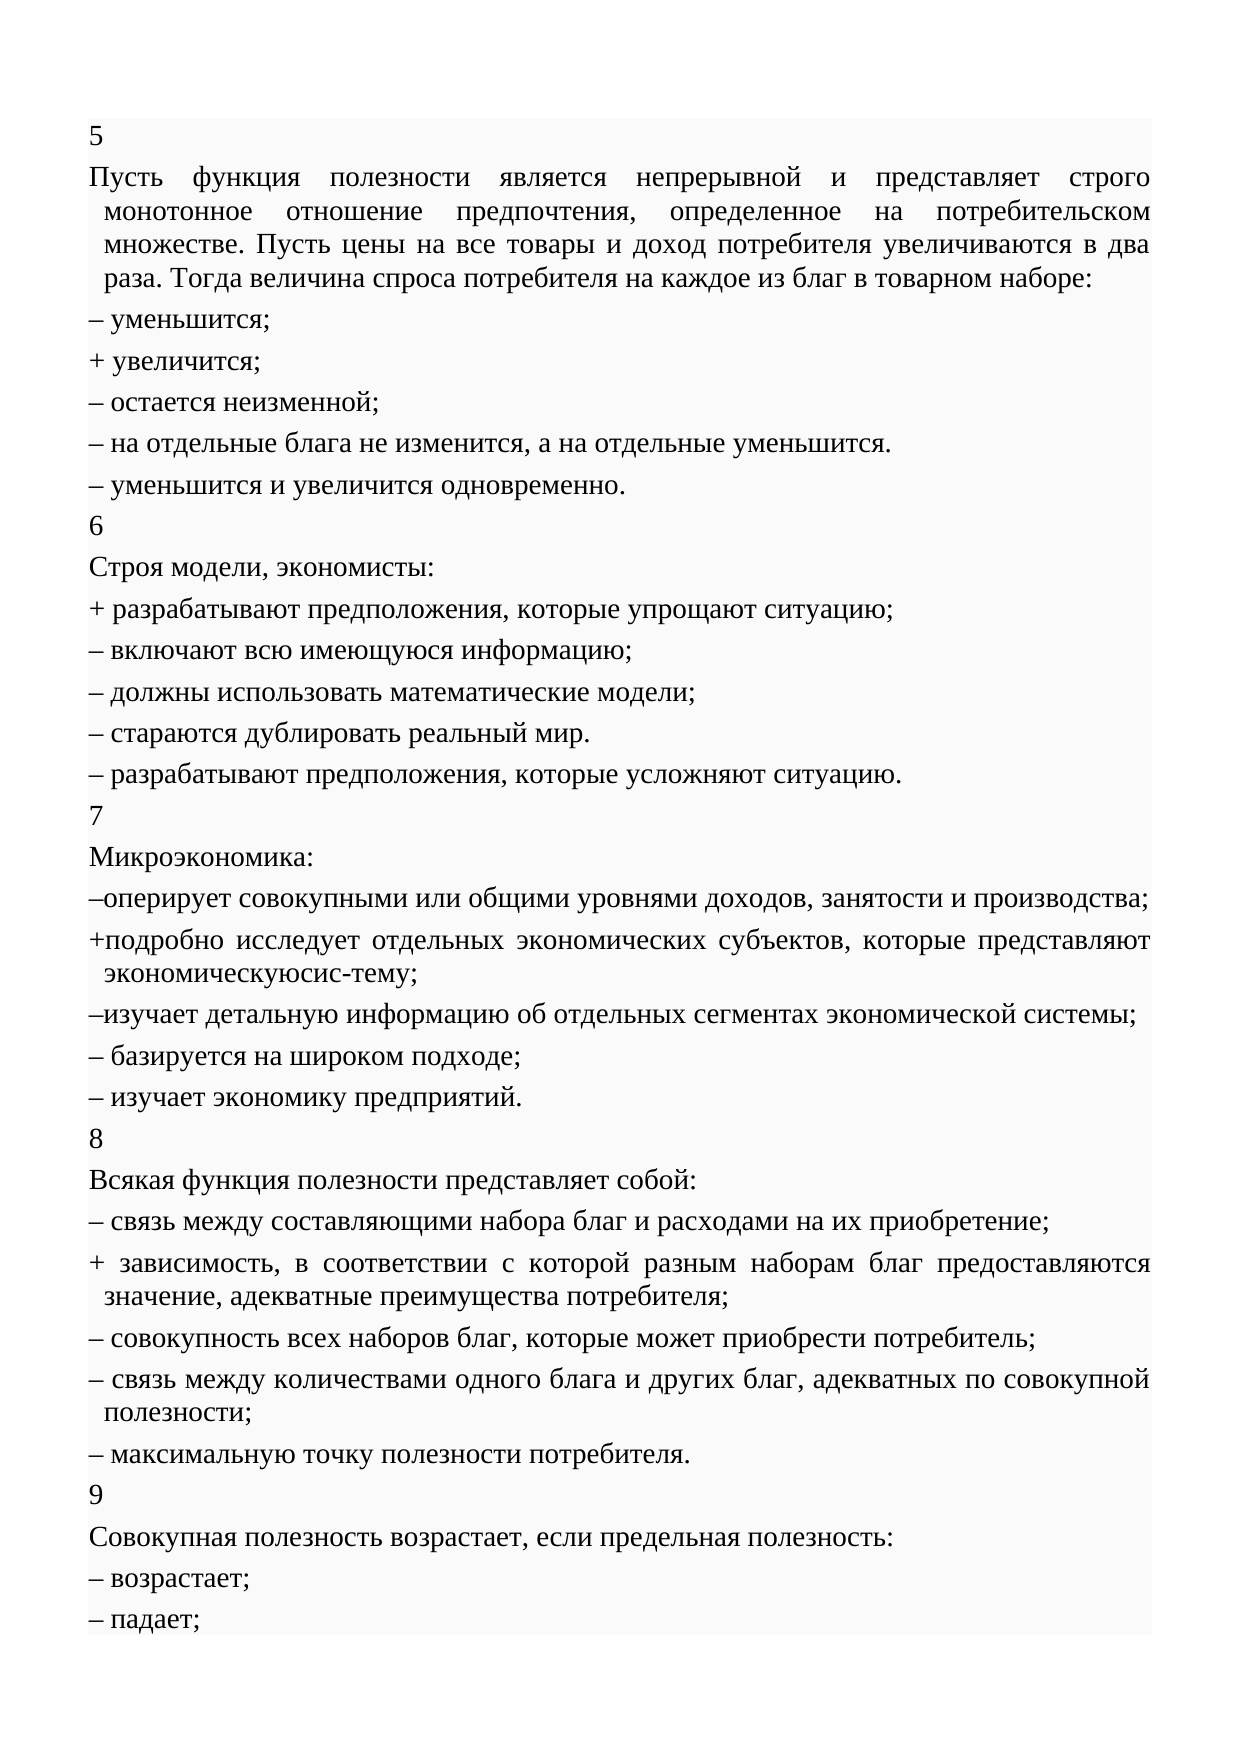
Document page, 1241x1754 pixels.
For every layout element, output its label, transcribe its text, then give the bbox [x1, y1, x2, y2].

text – уменьшится и увеличится одновременно. [88, 467, 1152, 500]
text – остается неизменной; [88, 384, 1152, 418]
text 7 [88, 798, 1152, 831]
text 8 [88, 1121, 1152, 1154]
text + увеличится; [88, 343, 1152, 376]
text 5 [88, 118, 1152, 152]
text Микроэкономика: [88, 839, 1152, 873]
text + зависимость, в соответствии с которой разным наборам благ предоставляются значение, адекватные преимущества потребителя; [88, 1245, 1152, 1312]
text – разрабатывают предположения, которые усложняют ситуацию. [88, 756, 1152, 790]
text – изучает экономику предприятий. [88, 1079, 1152, 1113]
text –изучает детальную информацию об отдельных сегментах экономической системы; [88, 997, 1152, 1030]
text +подробно исследует отдельных экономических субъектов, которые представляют экономическуюсис-тему; [88, 922, 1152, 989]
text – совокупность всех наборов благ, которые может приобрести потребитель; [88, 1320, 1152, 1353]
text –оперирует совокупными или общими уровнями доходов, занятости и производства; [88, 880, 1152, 914]
text Пусть функция полезности является непрерывной и представляет строго монотонное отношение предпочтения, определенное на потребительском множестве. Пусть цены на все товары и доход потребителя увеличиваются в два раза. Тогда величина спроса потребителя на каждое из благ в товарном наборе: [88, 159, 1152, 294]
text – на отдельные блага не изменится, а на отдельные уменьшится. [88, 426, 1152, 459]
text – связь между составляющими набора благ и расходами на их приобретение; [88, 1203, 1152, 1237]
text Совокупная полезность возрастает, если предельная полезность: [88, 1519, 1152, 1552]
text Всякая функция полезности представляет собой: [88, 1162, 1152, 1196]
text 6 [88, 508, 1152, 542]
text – базируется на широком подходе; [88, 1038, 1152, 1072]
text – падает; [88, 1601, 1152, 1635]
text – должны использовать математические модели; [88, 674, 1152, 707]
text Строя модели, экономисты: [88, 549, 1152, 583]
text – уменьшится; [88, 301, 1152, 335]
text – связь между количествами одного блага и других благ, адекватных по совокупной полезности; [88, 1361, 1152, 1428]
text – стараются дублировать реальный мир. [88, 715, 1152, 748]
text – возрастает; [88, 1560, 1152, 1593]
text + разрабатывают предположения, которые упрощают ситуацию; [88, 591, 1152, 624]
text – максимальную точку полезности потребителя. [88, 1436, 1152, 1469]
text 9 [88, 1477, 1152, 1511]
text – включают всю имеющуюся информацию; [88, 632, 1152, 666]
